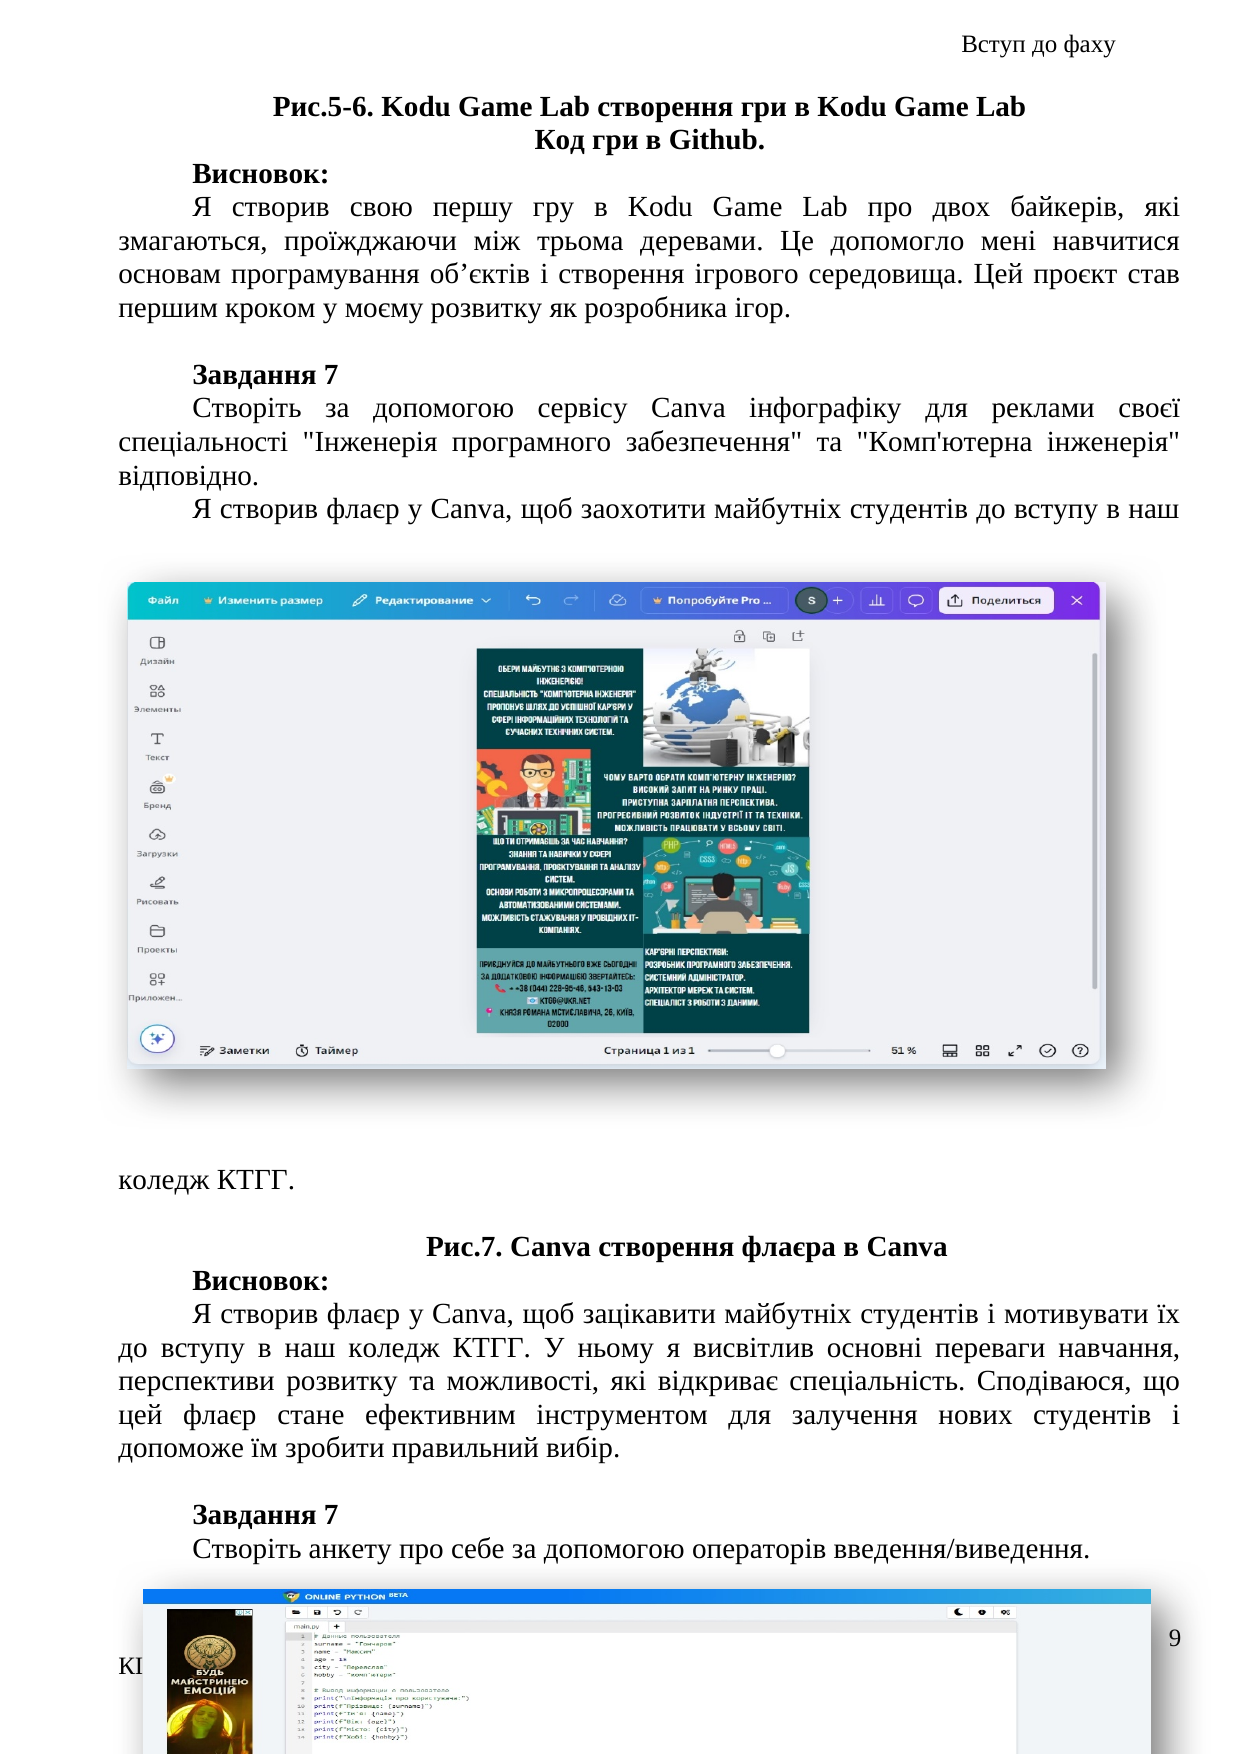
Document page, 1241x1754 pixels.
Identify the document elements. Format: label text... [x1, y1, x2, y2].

text Рис.7. Canva створення флаєра в Canva [118, 1229, 1181, 1263]
picture [143, 1589, 1151, 1754]
picture [127, 582, 1106, 1069]
text Я створив флаєр у Canva, щоб зацікавити майбутніх студентів і мотивувати їх до вступу в наш коледж КТГГ. У ньому я висвітлив основні переваги навчання, перспективи розвитку та можливості, які відкриває спеціальність. Сподіваюся, що цей флаєр стане ефективним інструментом для залучення нових студентів і допоможе їм зробити правильний вибір. [118, 1296, 1181, 1464]
text Код гри в Github. [118, 122, 1181, 156]
text Я створив свою першу гру в Kodu Game Lab про двох байкерів, які змагаються, проїжджаючи між трьома деревами. Це допомогло мені навчитися основам програмування об’єктів і створення ігрового середовища. Цей проєкт став першим кроком у моєму розвитку як розробника ігор. [118, 189, 1181, 323]
text Створіть анкету про себе за допомогою операторів введення/виведення. [118, 1531, 1181, 1564]
text Висновок: [118, 1263, 1181, 1296]
text Завдання 7 [118, 1497, 1181, 1531]
text Завдання 7 [118, 357, 1181, 391]
text Висновок: [118, 156, 1181, 189]
text Рис.5-6. Kodu Game Lab створення гри в Kodu Game Lab [118, 89, 1181, 122]
text Створіть за допомогою сервісу Canva інфографіку для реклами своєї спеціальності "Інженерія програмного забезпечення" та "Комп'ютерна інженерія" відповідно. [118, 391, 1181, 491]
